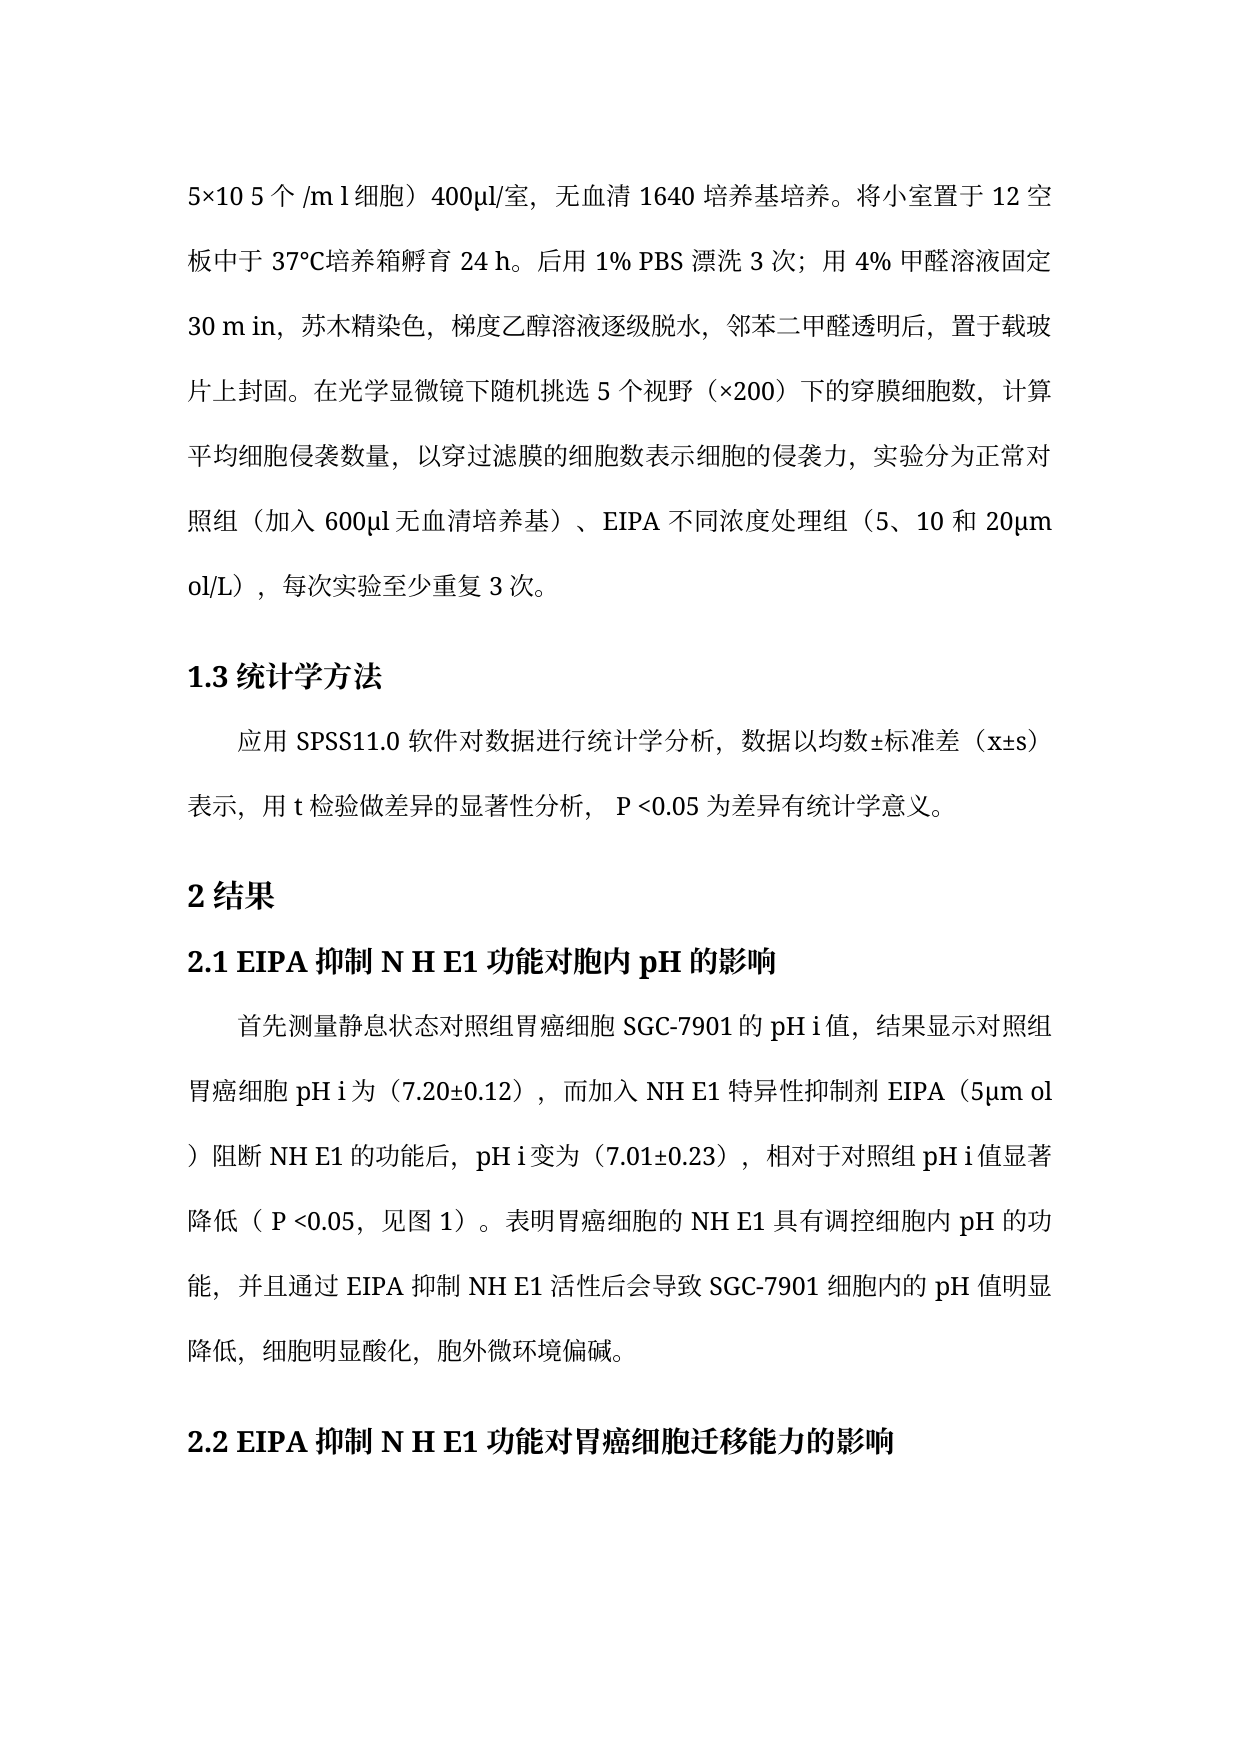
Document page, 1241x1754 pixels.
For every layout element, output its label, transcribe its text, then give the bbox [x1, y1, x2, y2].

list 应用 SPSS11.0 软件对数据进行统计学分析，数据以均数±标准差（x±s）表示，用 t 检验做差异的显著性分析， P <0.05 为差异有统计学意义。 [187, 707, 1053, 837]
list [187, 162, 1053, 617]
list 首先测量静息状态对照组胃癌细胞 SGC-7901的 pH i值，结果显示对照组胃癌细胞 pH i为（7.20±0.12），而加入 NH E1 特异性抑制剂 EIPA（5μm ol ）阻断 NH E1 的功能后，pH i变为（7.01±0.23），相对于对照组 pH i值显著降低（ P <0.05，见图 1）。表明胃癌细胞的 NH E1 具有调控细胞内 pH 的功能，并且通过 EIPA 抑制 NH E1 活性后会导致 SGC-7901 细胞内的 pH 值明显降低，细胞明显酸化，胞外微环境偏碱。 [187, 992, 1053, 1382]
text 1.3 统计学方法 [187, 642, 1053, 707]
text 2.1 EIPA 抑制 N H E1 功能对胞内 pH 的影响 [187, 927, 1053, 992]
list 2 结果 [187, 862, 1053, 927]
text 2.2 EIPA 抑制 N H E1 功能对胃癌细胞迁移能力的影响 [187, 1407, 1053, 1472]
